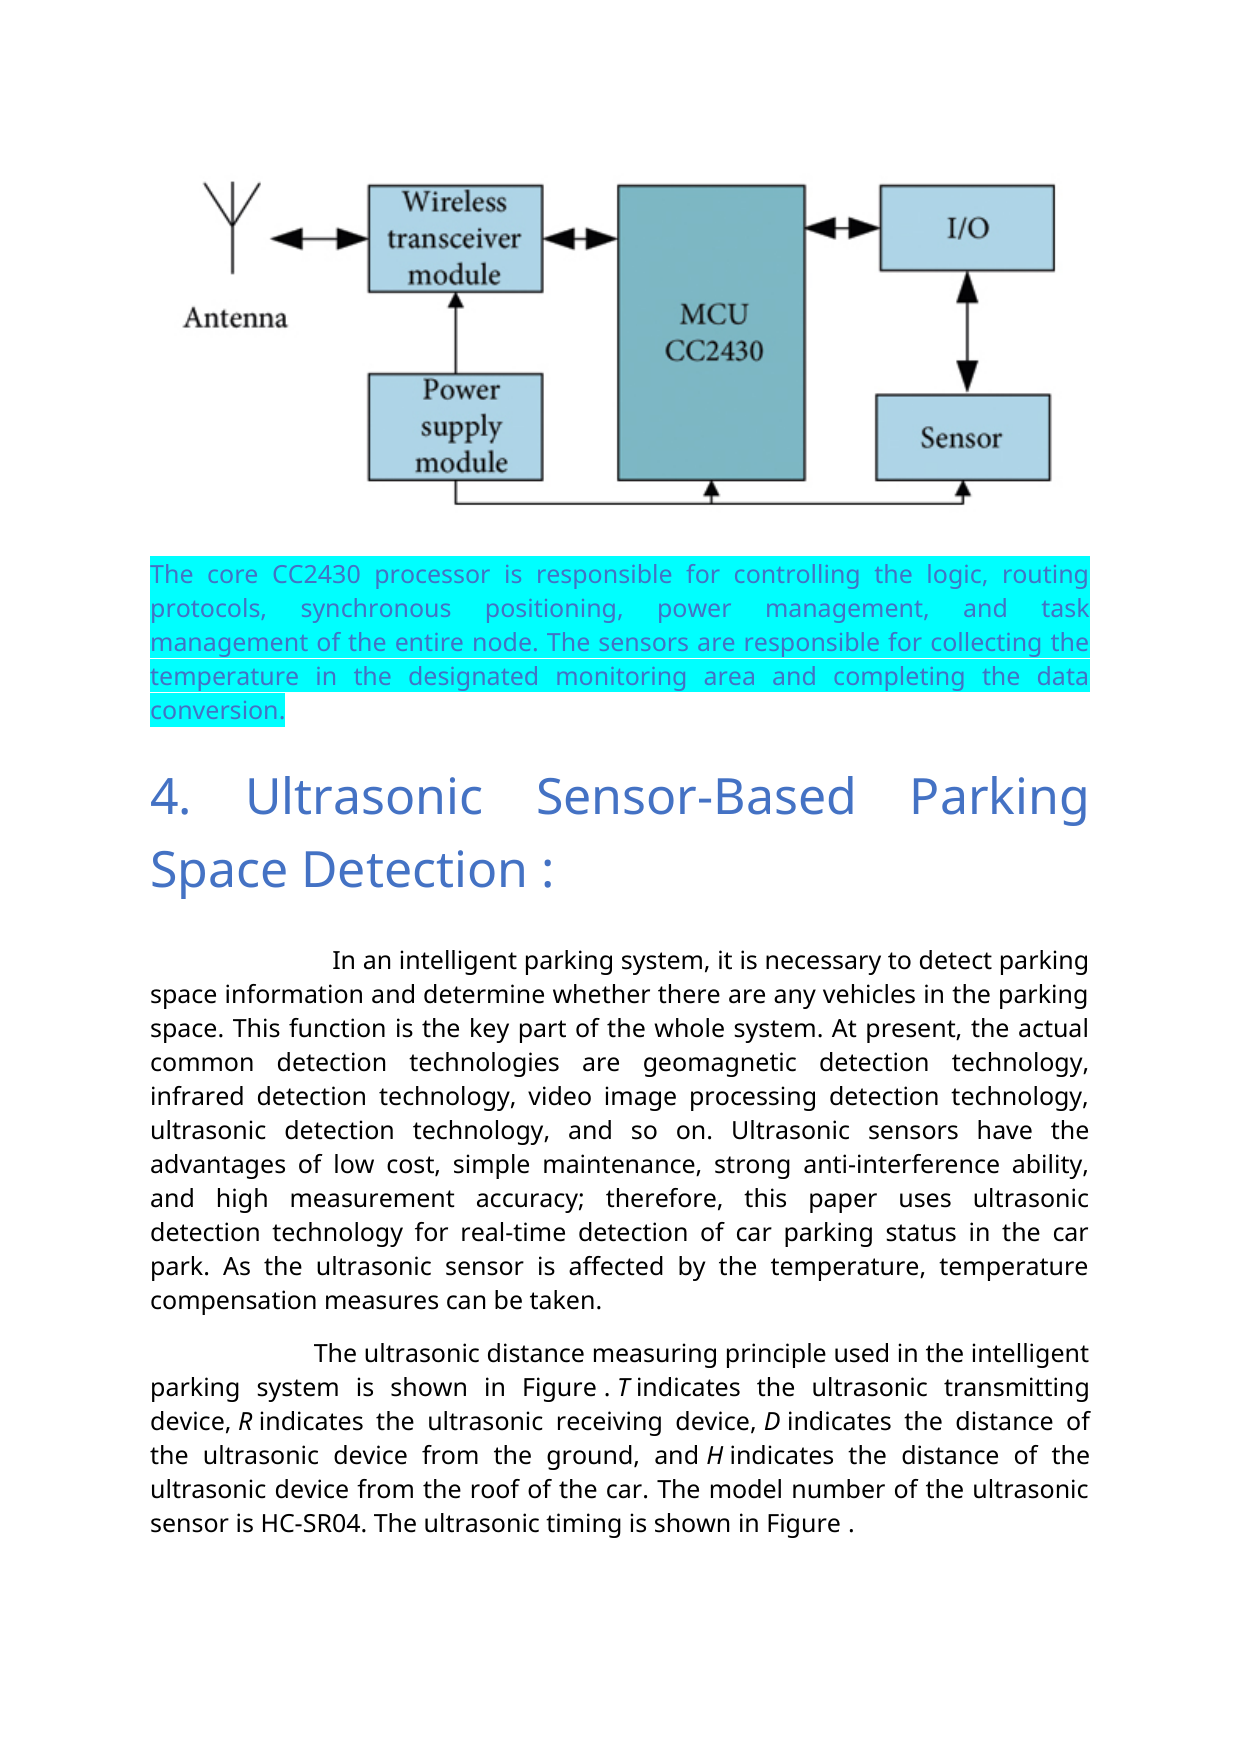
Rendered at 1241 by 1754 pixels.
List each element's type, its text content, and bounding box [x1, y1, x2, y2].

picture [150, 150, 1088, 538]
text The core CC2430 processor is responsible for controlling the logic, routing protocols, synchronous positioning, power management, and task management of the entire node. The sensors are responsible for collecting the temperature in the designated monitoring area and completing the data conversion. [150, 692, 1090, 727]
text The ultrasonic distance measuring principle used in the intelligent parking system is shown in Figure . T indicates the ultrasonic transmitting device, R indicates the ultrasonic receiving device, D indicates the distance of the ultrasonic device from the ground, and H indicates the distance of the ultrasonic device from the roof of the car. The model number of the ultrasonic sensor is HC-SR04. The ultrasonic timing is shown in Figure . [150, 1336, 1090, 1540]
subtitle 4. Ultrasonic Sensor-Based Parking Space Detection : [150, 761, 1090, 903]
text In an intelligent parking system, it is necessary to detect parking space information and determine whether there are any vehicles in the parking space. This function is the key part of the whole system. At present, the actual common detection technologies are geomagnetic detection technology, infrared detection technology, video image processing detection technology, ultrasonic detection technology, and so on. Ultrasonic sensors have the advantages of low cost, simple maintenance, strong anti-interference ability, and high measurement accuracy; therefore, this paper uses ultrasonic detection technology for real-time detection of car parking status in the car park. As the ultrasonic sensor is affected by the temperature, temperature compensation measures can be taken. [150, 942, 1090, 1317]
